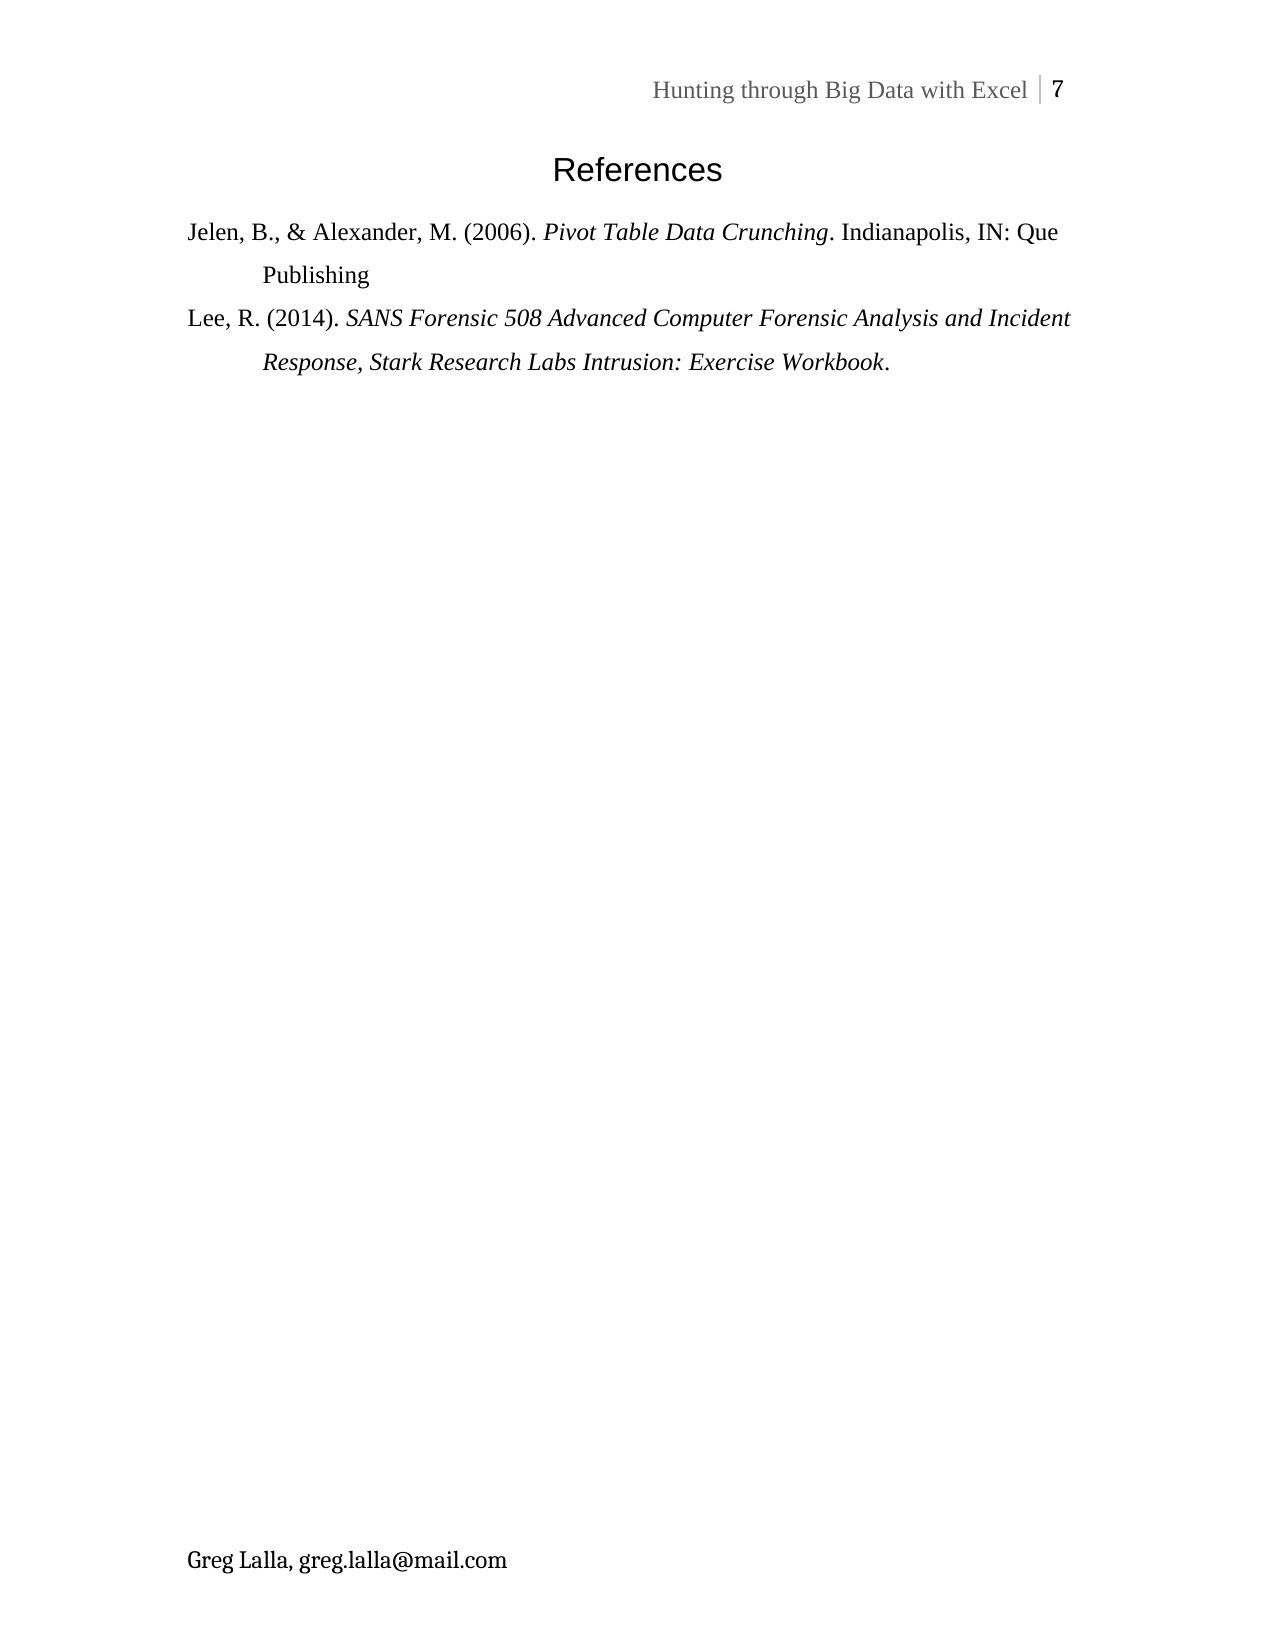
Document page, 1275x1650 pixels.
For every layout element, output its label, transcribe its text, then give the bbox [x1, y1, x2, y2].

text References [187, 150, 1087, 188]
text Jelen, B., & Alexander, M. (2006). Pivot Table Data Crunching. Indianapolis, IN: Que Publishing [187, 217, 1087, 289]
text Lee, R. (2014). SANS Forensic 508 Advanced Computer Forensic Analysis and Incident Response, Stark Research Labs Intrusion: Exercise Workbook. [187, 303, 1087, 375]
